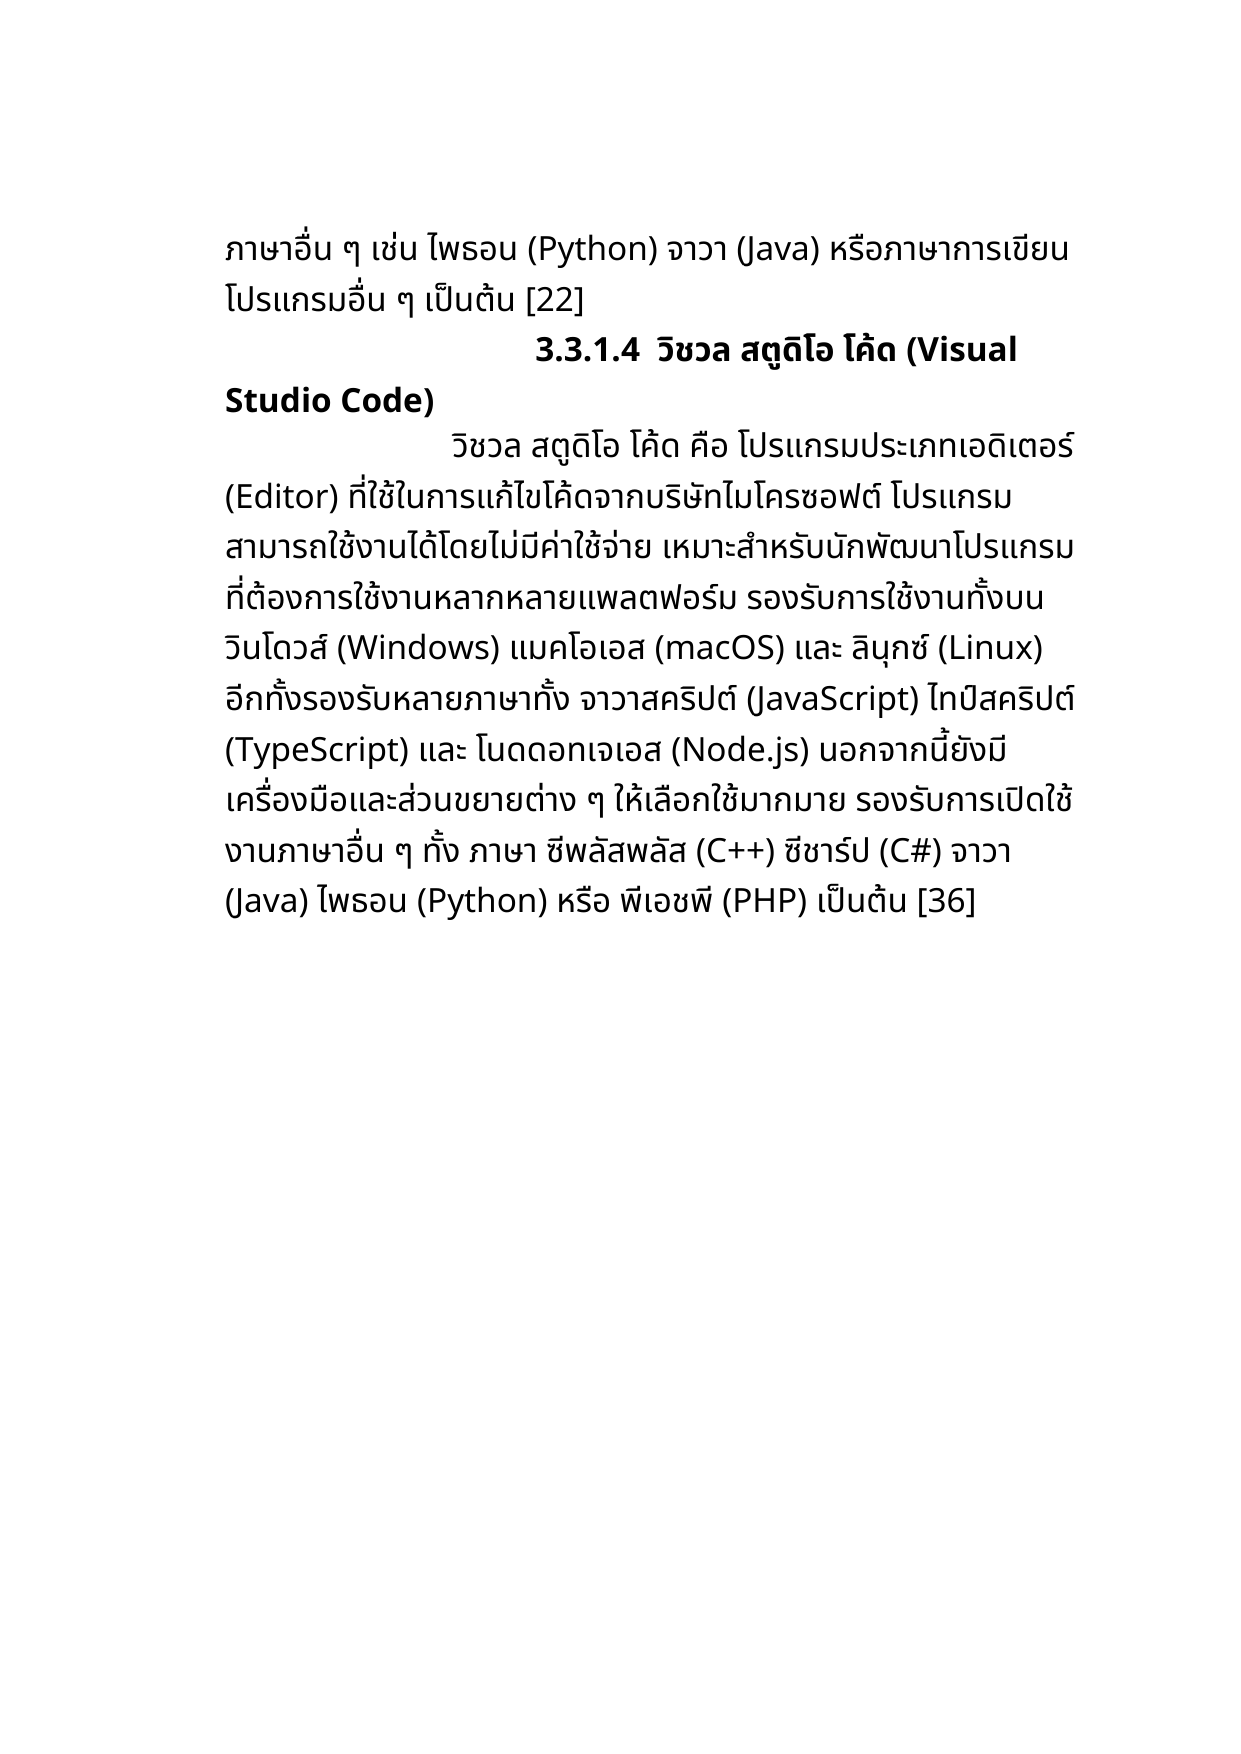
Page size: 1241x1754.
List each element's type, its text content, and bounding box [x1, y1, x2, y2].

text 3.3.1.4 วิชวล สตูดิโอ โค้ด (Visual Studio Code) [225, 326, 1090, 422]
text วิชวล สตูดิโอ โค้ด คือ โปรแกรมประเภทเอดิเตอร์ (Editor) ที่ใช้ในการแก้ไขโค้ดจากบริษัทไมโครซอฟต์ โปรแกรมสามารถใช้งานได้โดยไม่มีค่าใช้จ่าย เหมาะสำหรับนักพัฒนาโปรแกรมที่ต้องการใช้งานหลากหลายแพลตฟอร์ม รองรับการใช้งานทั้งบน วินโดวส์ (Windows) แมคโอเอส (macOS) และ ลินุกซ์ (Linux) อีกทั้งรองรับหลายภาษาทั้ง จาวาสคริปต์ (JavaScript) ไทป์สคริปต์ (TypeScript) และ โนดดอทเจเอส (Node.js) นอกจากนี้ยังมีเครื่องมือและส่วนขยายต่าง ๆ ให้เลือกใช้มากมาย รองรับการเปิดใช้งานภาษาอื่น ๆ ทั้ง ภาษา ซีพลัสพลัส (C++) ซีชาร์ป (C#) จาวา (Java) ไพธอน (Python) หรือ พีเอชพี (PHP) เป็นต้น [36] [225, 422, 1090, 928]
